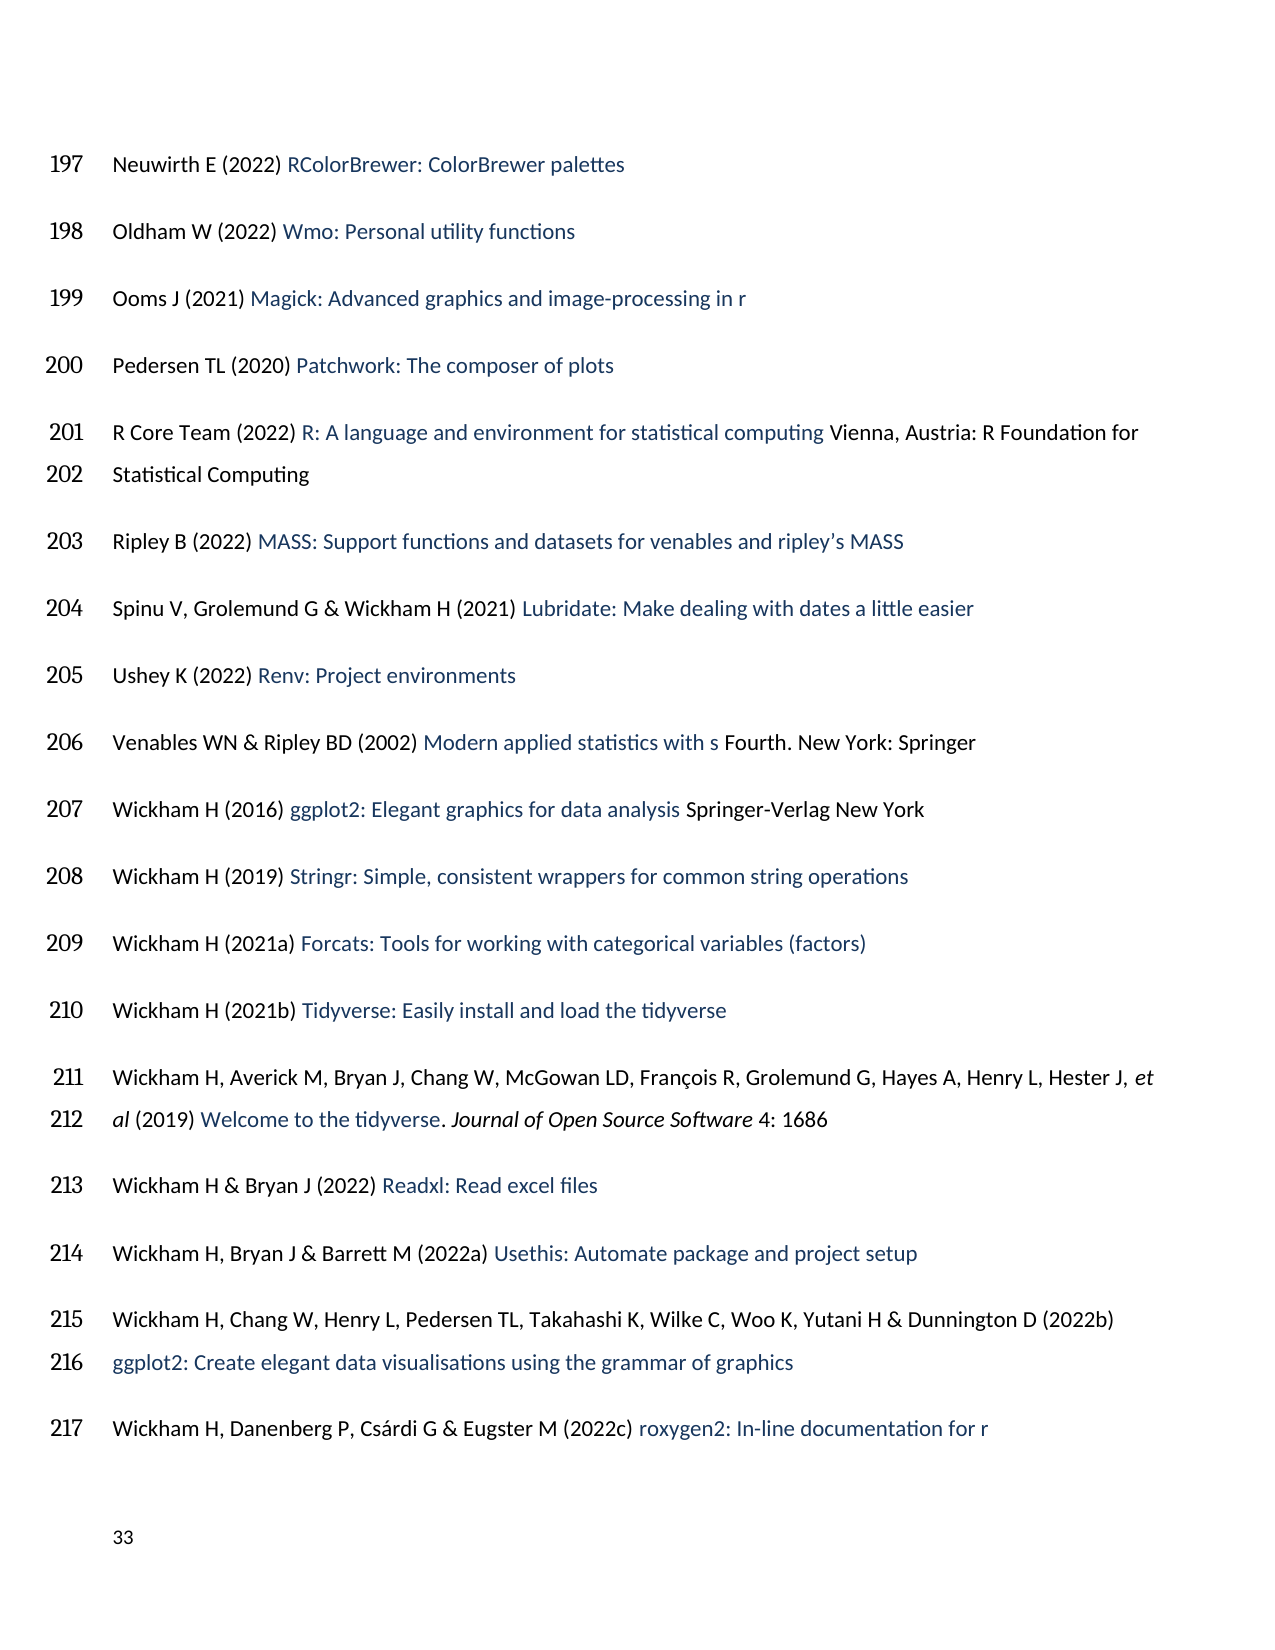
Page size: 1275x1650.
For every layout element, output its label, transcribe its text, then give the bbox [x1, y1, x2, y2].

text Spinu V, Grolemund G & Wickham H (2021) Lubridate: Make dealing with dates a little easier [112, 594, 1162, 622]
text Wickham H (2016) ggplot2: Elegant graphics for data analysis Springer-Verlag New York [112, 795, 1162, 823]
text Wickham H, Bryan J & Barrett M (2022a) Usethis: Automate package and project setup [112, 1239, 1162, 1267]
text Venables WN & Ripley BD (2002) Modern applied statistics with s Fourth. New York: Springer [112, 728, 1162, 756]
text Ushey K (2022) Renv: Project environments [112, 661, 1162, 689]
text Ripley B (2022) MASS: Support functions and datasets for venables and ripley’s MASS [112, 527, 1162, 555]
text Wickham H & Bryan J (2022) Readxl: Read excel files [112, 1172, 1162, 1200]
text Neuwirth E (2022) RColorBrewer: ColorBrewer palettes [112, 150, 1162, 178]
text Wickham H (2021b) Tidyverse: Easily install and load the tidyverse [112, 996, 1162, 1024]
text Ooms J (2021) Magick: Advanced graphics and image-processing in r [112, 284, 1162, 312]
text R Core Team (2022) R: A language and environment for statistical computing Vienna, Austria: R Foundation for Statistical Computing [112, 418, 1162, 488]
text Wickham H (2019) Stringr: Simple, consistent wrappers for common string operations [112, 862, 1162, 890]
text Wickham H, Chang W, Henry L, Pedersen TL, Takahashi K, Wilke C, Woo K, Yutani H & Dunnington D (2022b) ggplot2: Create elegant data visualisations using the grammar of graphics [112, 1306, 1162, 1376]
text Pedersen TL (2020) Patchwork: The composer of plots [112, 351, 1162, 379]
text Oldham W (2022) Wmo: Personal utility functions [112, 217, 1162, 245]
text Wickham H, Danenberg P, Csárdi G & Eugster M (2022c) roxygen2: In-line documentation for r [112, 1414, 1162, 1443]
text Wickham H, Averick M, Bryan J, Chang W, McGowan LD, François R, Grolemund G, Hayes A, Henry L, Hester J, et al (2019) Welcome to the tidyverse. Journal of Open Source Software 4: 1686 [112, 1063, 1162, 1133]
text Wickham H (2021a) Forcats: Tools for working with categorical variables (factors) [112, 929, 1162, 957]
